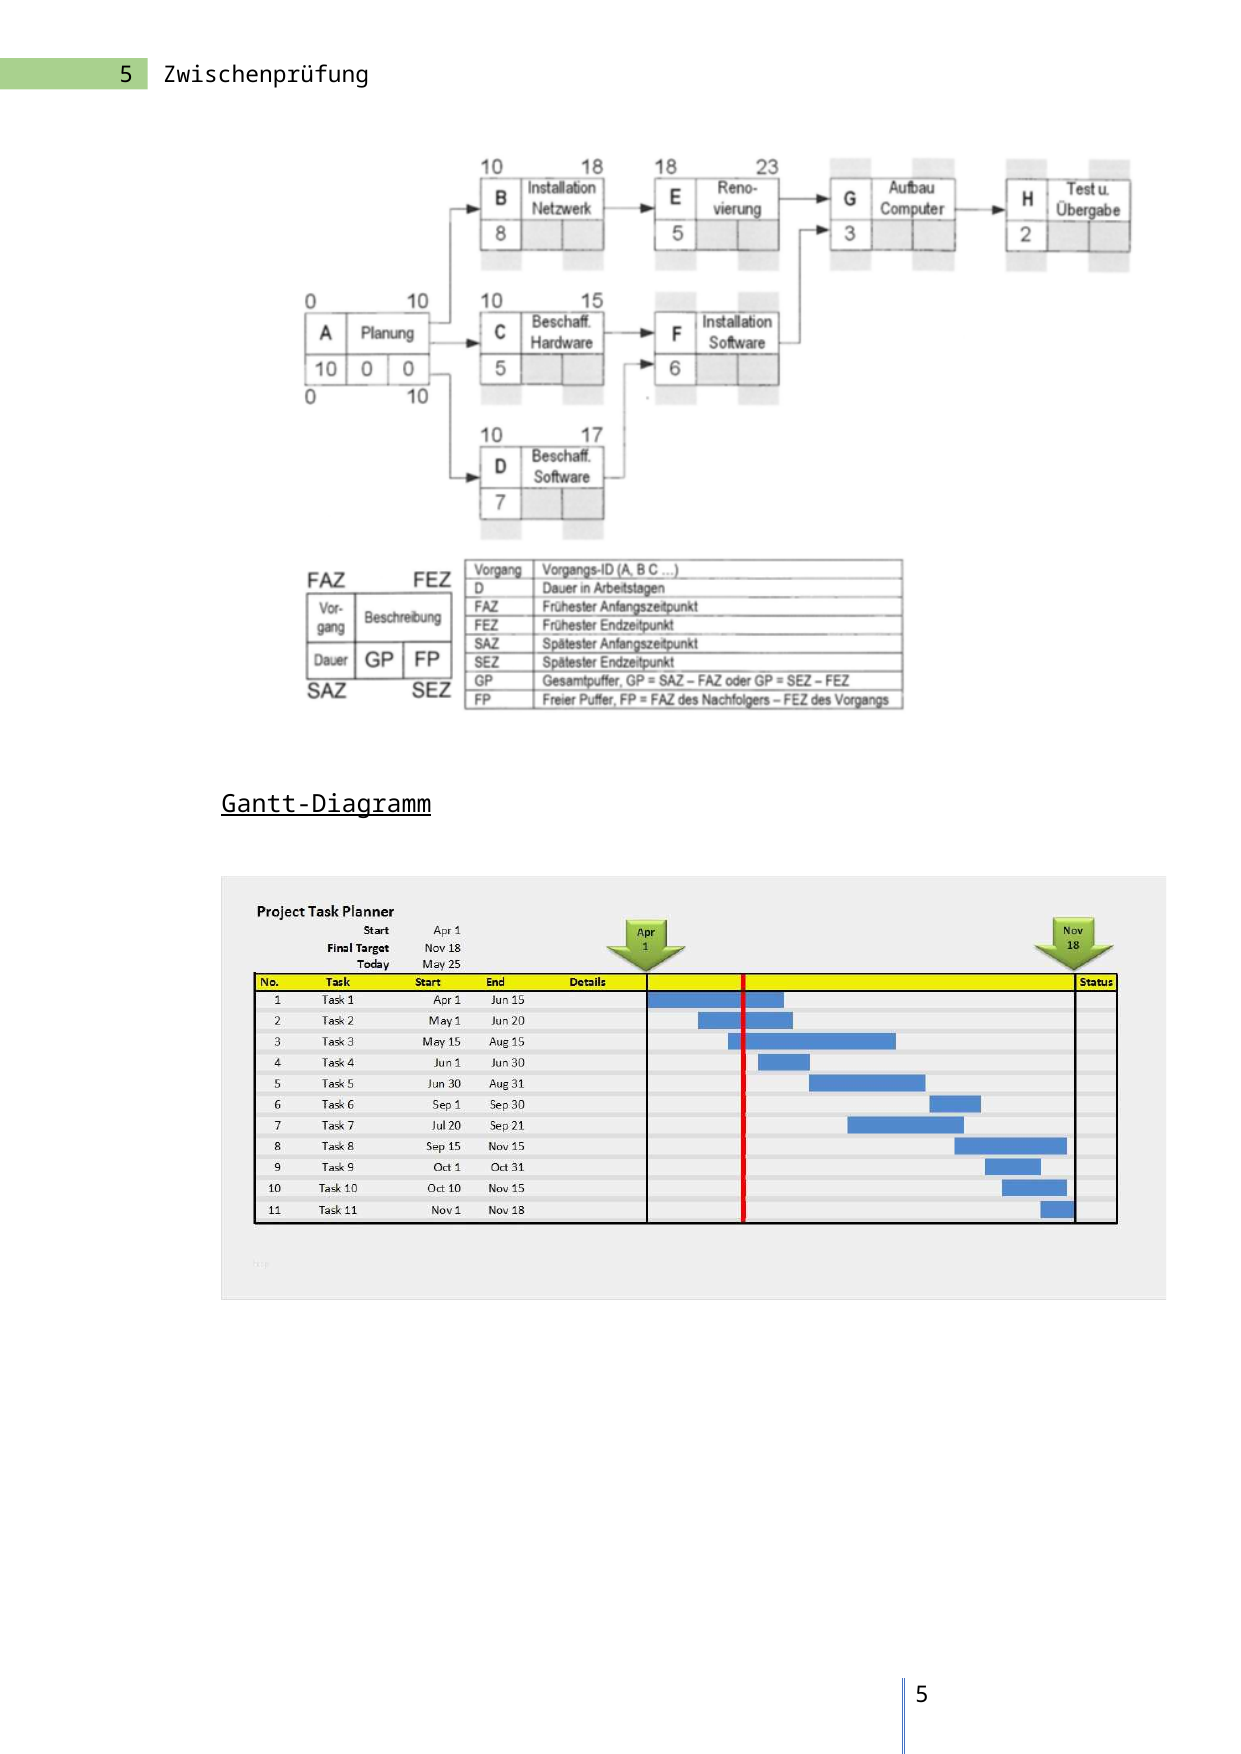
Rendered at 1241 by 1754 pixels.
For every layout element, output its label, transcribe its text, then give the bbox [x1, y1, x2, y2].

picture [221, 147, 1167, 714]
picture [221, 876, 1167, 1300]
subtitle Gantt-Diagramm [148, 786, 1093, 820]
